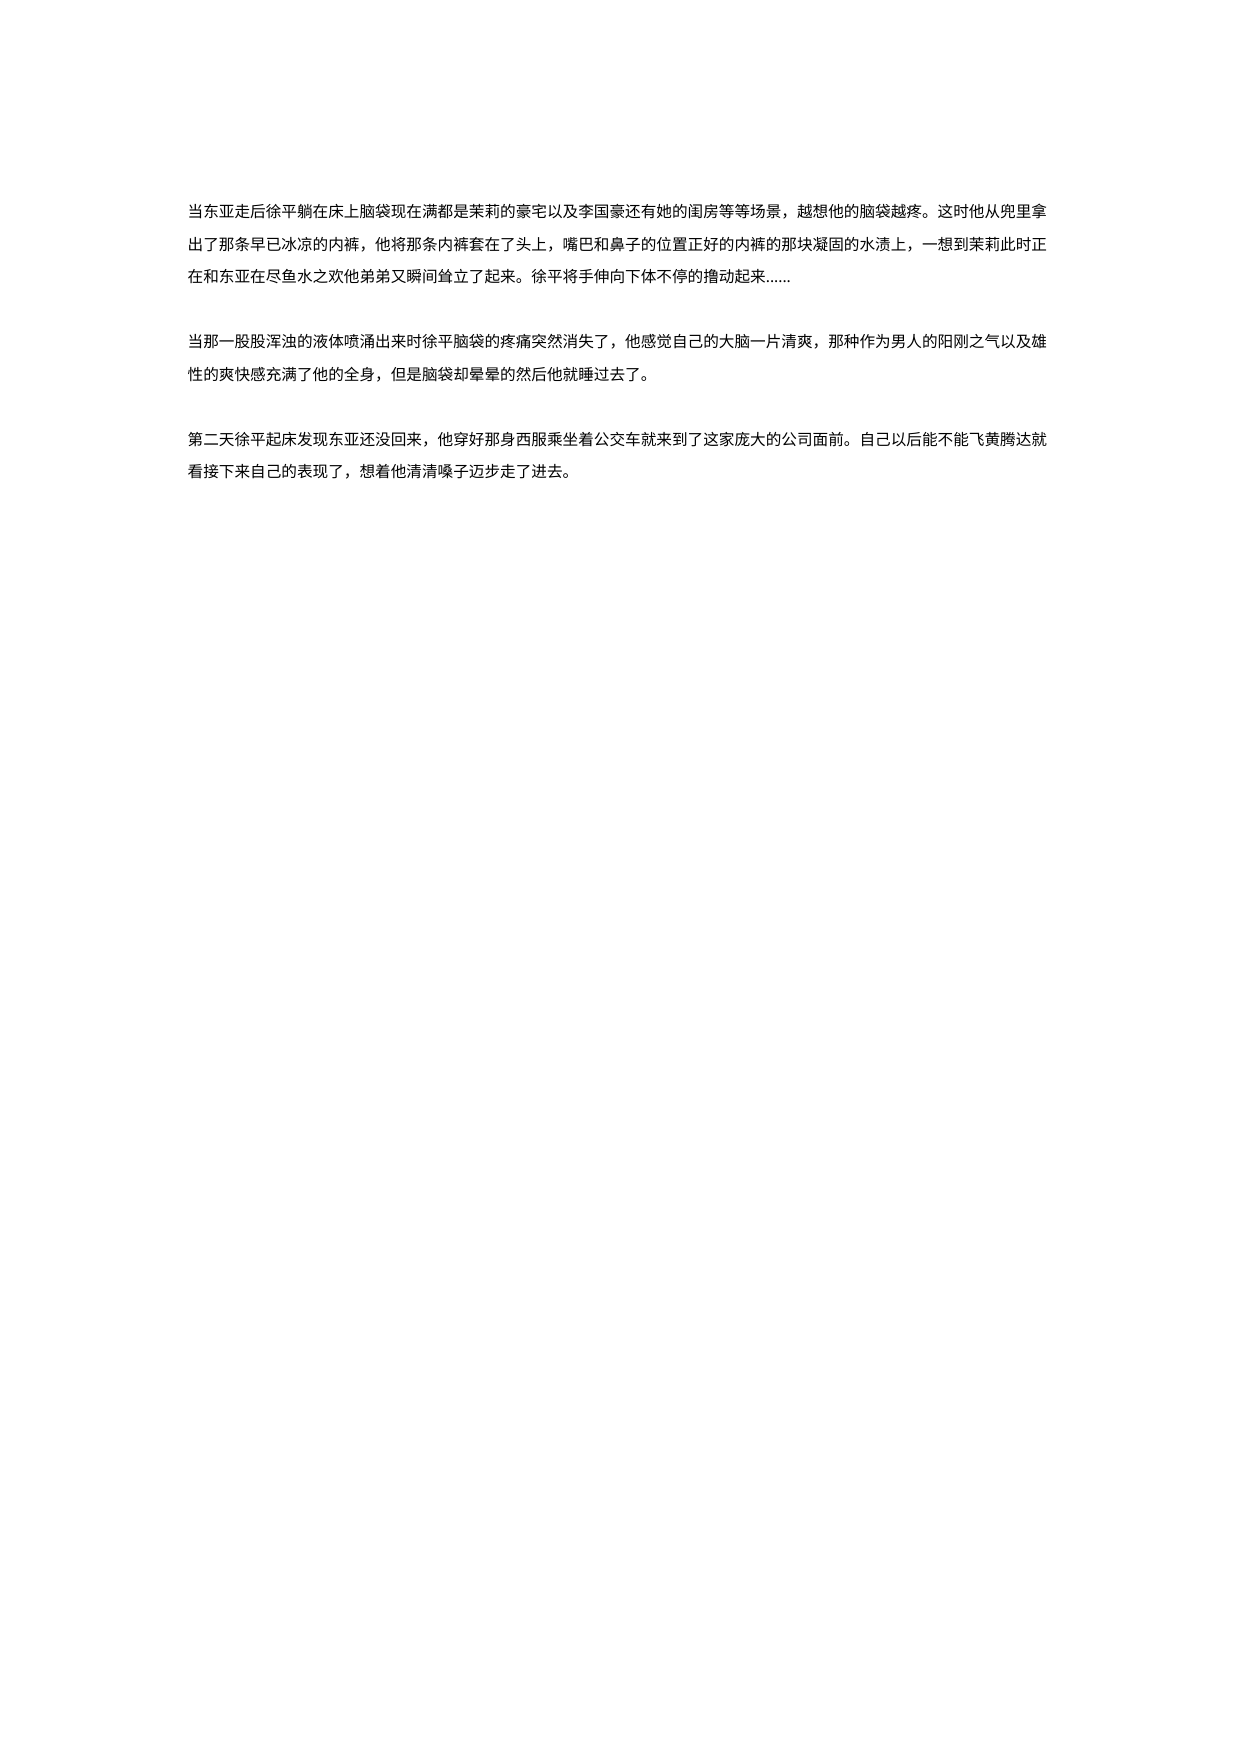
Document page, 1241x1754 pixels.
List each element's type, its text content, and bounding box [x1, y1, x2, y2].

text 当那一股股浑浊的液体喷涌出来时徐平脑袋的疼痛突然消失了，他感觉自己的大脑一片清爽，那种作为男人的阳刚之气以及雄性的爽快感充满了他的全身，但是脑袋却晕晕的然后他就睡过去了。 [187, 324, 1053, 389]
text 当东亚走后徐平躺在床上脑袋现在满都是茉莉的豪宅以及李国豪还有她的闺房等等场景，越想他的脑袋越疼。这时他从兜里拿出了那条早已冰凉的内裤，他将那条内裤套在了头上，嘴巴和鼻子的位置正好的内裤的那块凝固的水渍上，一想到茉莉此时正在和东亚在尽鱼水之欢他弟弟又瞬间耸立了起来。徐平将手伸向下体不停的撸动起来...... [187, 194, 1053, 292]
text 第二天徐平起床发现东亚还没回来，他穿好那身西服乘坐着公交车就来到了这家庞大的公司面前。自己以后能不能飞黄腾达就看接下来自己的表现了，想着他清清嗓子迈步走了进去。 [187, 422, 1053, 487]
